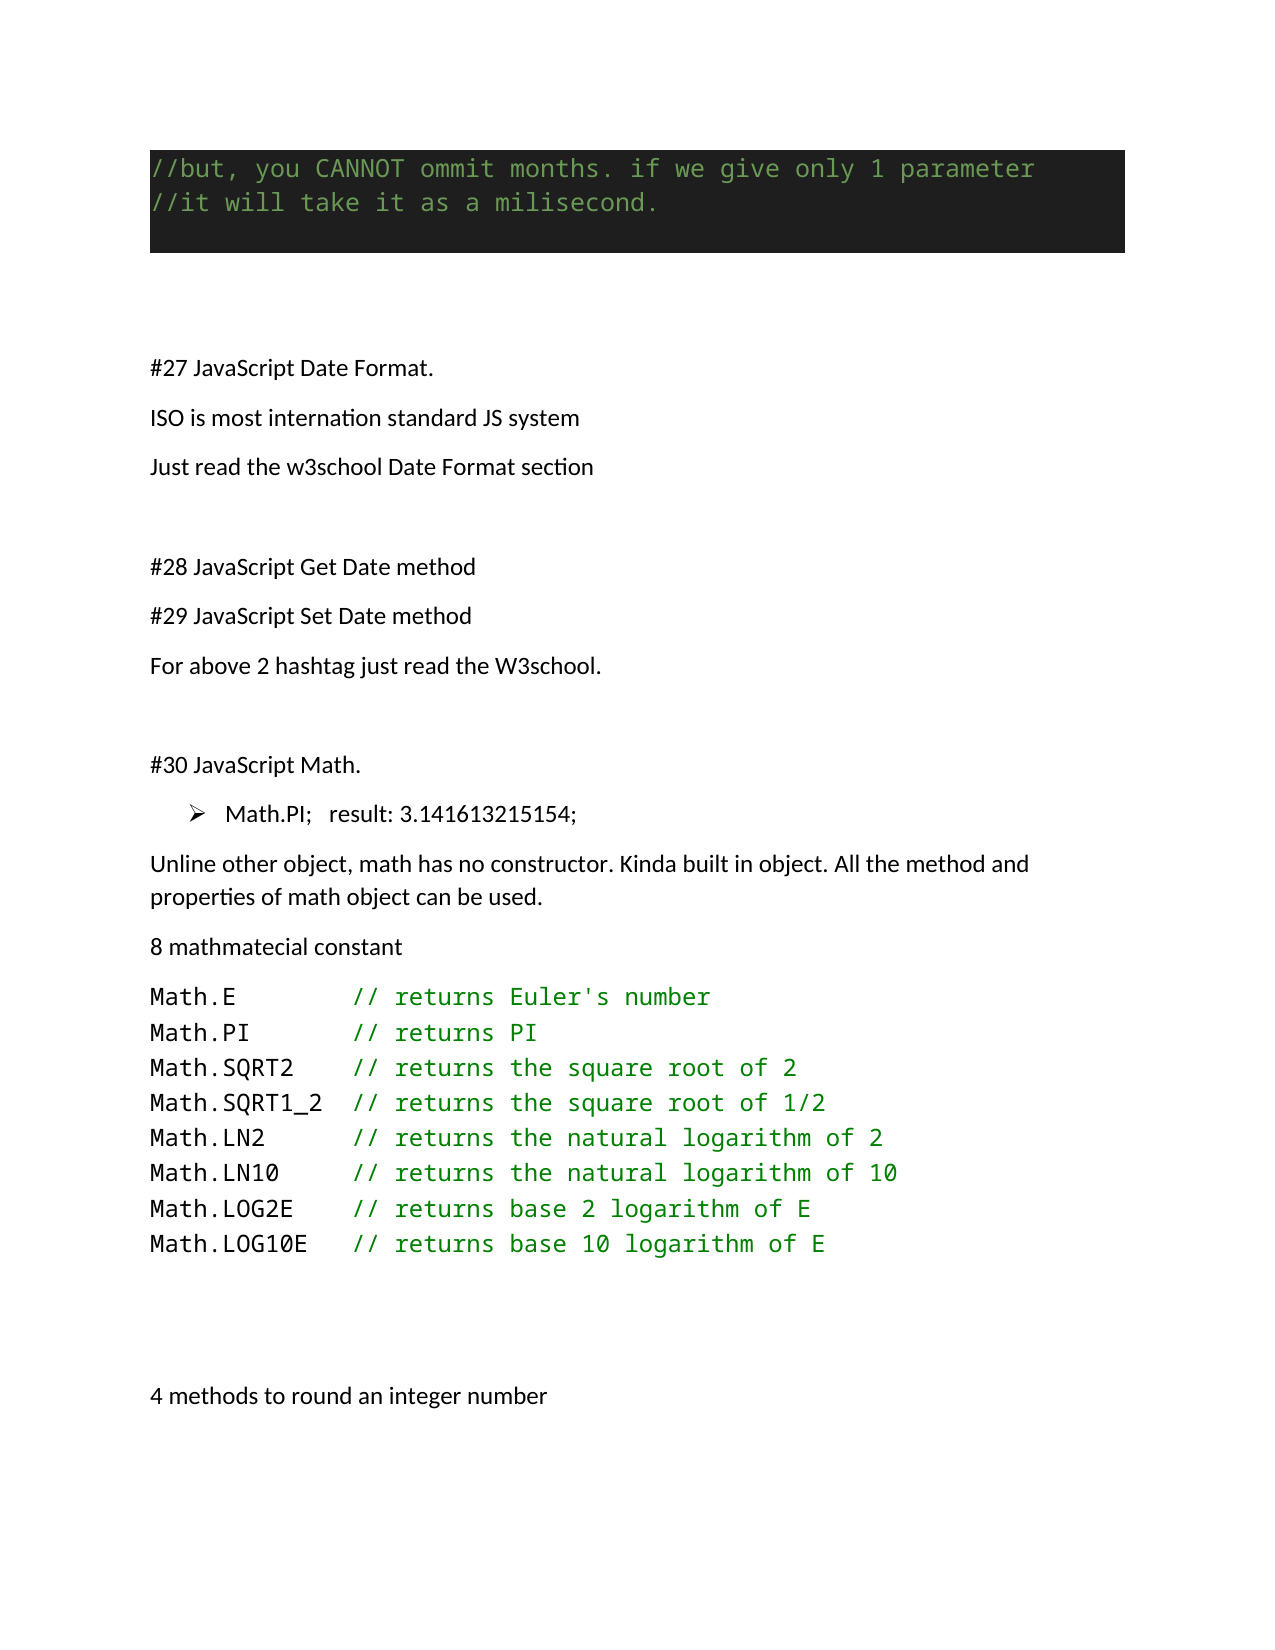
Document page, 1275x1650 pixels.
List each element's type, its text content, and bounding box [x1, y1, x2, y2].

text For above 2 hashtag just read the W3school. [150, 650, 1125, 680]
text #28 JavaScript Get Date method [150, 551, 1125, 581]
text 4 methods to round an integer number [150, 1380, 1125, 1411]
list Math.PI; result: 3.141613215154; [187, 798, 1125, 829]
text //it will take it as a milisecond. [150, 184, 1125, 219]
text #30 JavaScript Math. [150, 749, 1125, 779]
text Math.E // returns Euler's number Math.PI // returns PI Math.SQRT2 // returns the square root of 2 Math.SQRT1_2 // returns the square root of 1/2 Math.LN2 // returns the natural logarithm of 2 Math.LN10 // returns the natural logarithm of 10 Math.LOG2E // returns base 2 logarithm of E Math.LOG10E // returns base 10 logarithm of E [150, 980, 1125, 1259]
text ISO is most internation standard JS system [150, 402, 1125, 432]
text 8 mathmatecial constant [150, 931, 1125, 961]
text //but, you CANNOT ommit months. if we give only 1 parameter [150, 150, 1125, 184]
text Unline other object, math has no constructor. Kinda built in object. All the method and properties of math object can be used. [150, 848, 1125, 912]
text #27 JavaScript Date Format. [150, 352, 1125, 383]
text #29 JavaScript Set Date method [150, 600, 1125, 631]
text Just read the w3school Date Format section [150, 451, 1125, 482]
